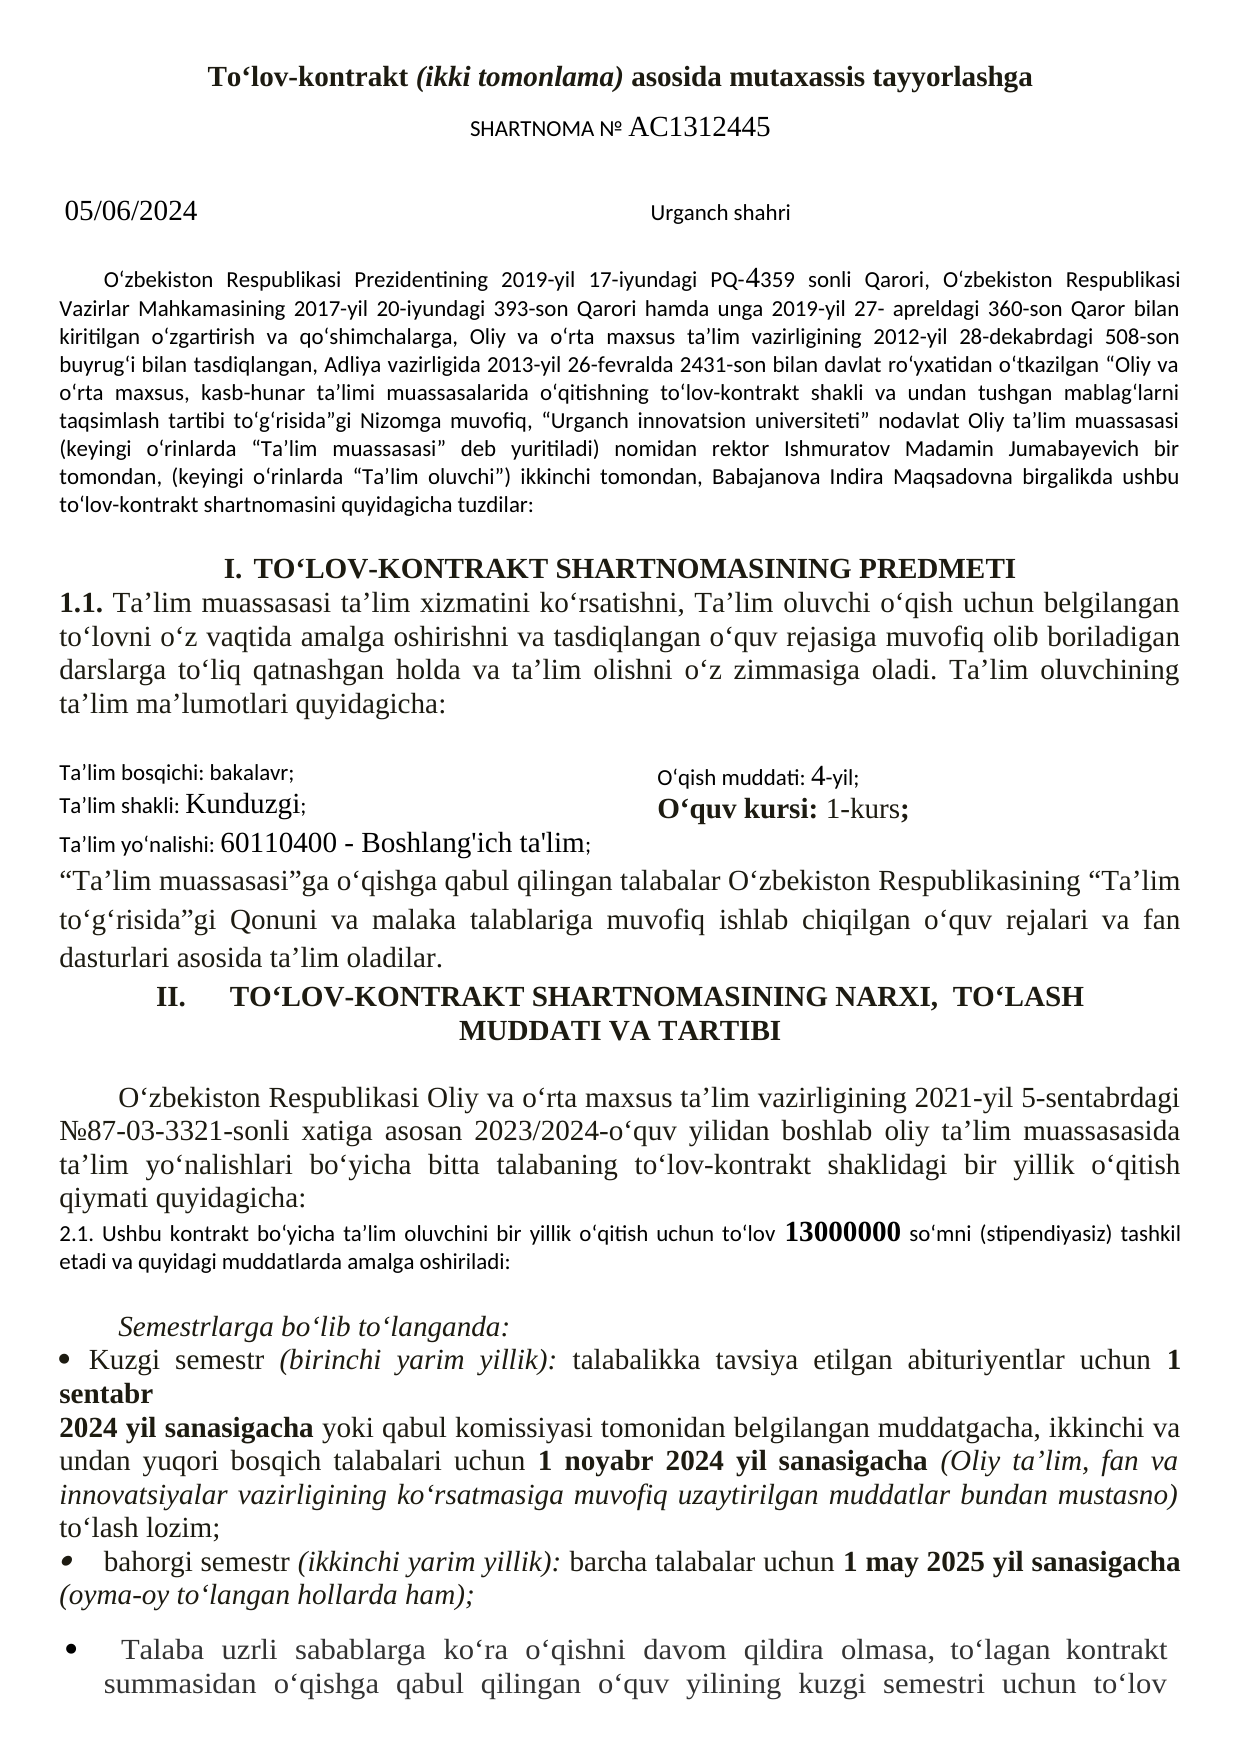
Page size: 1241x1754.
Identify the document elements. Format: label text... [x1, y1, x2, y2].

text To‘lov-kontrakt (ikki tomonlama) asosida mutaxassis tayyorlashga [59, 59, 1181, 93]
text O‘qish muddati: 4-yil; [657, 758, 1181, 791]
text Oʻzbekiston Respublikasi Oliy va oʻrta maxsus ta’lim vazirligining 2021-yil 5-sentabrdagi №87-03-3321-sonli xatiga asosan 2023/2024-oʻquv yilidan boshlab oliy ta’lim muassasasida ta’lim yoʻnalishlari boʻyicha bitta talabaning toʻlov-kontrakt shaklidagi bir yillik oʻqitish qiymati quyidagicha: [59, 1080, 1181, 1214]
text O‘quv kursi: 1-kurs; [657, 791, 1181, 825]
text Ta’lim bosqichi: bakalavr; Ta’lim shakli: Kunduzgi; [59, 758, 583, 819]
text SHARTNOMA № AC1312445 [59, 109, 1181, 143]
list TO‘LOV-KONTRAKT SHARTNOMASINING PREDMETI [59, 552, 1181, 585]
text Semestrlarga bo‘lib to‘langanda: [59, 1309, 1181, 1342]
text 05/06/2024 Urganch shahri [59, 193, 1181, 227]
text Ta’lim yo‘nalishi: 60110400 - Boshlang'ich ta'lim; [59, 825, 1181, 858]
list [66, 1632, 1168, 1699]
text 2.1. Ushbu kontrakt bo‘yicha ta’lim oluvchini bir yillik o‘qitish uchun to‘lov 13000000 soʻmni (stipendiyasiz) tashkil etadi va quyidagi muddatlarda amalga oshiriladi: [59, 1214, 1181, 1275]
text 1.1. Ta’lim muassasasi ta’lim xizmatini ko‘rsatishni, Ta’lim oluvchi o‘qish uchun belgilangan to‘lovni o‘z vaqtida amalga oshirishni va tasdiqlangan o‘quv rejasiga muvofiq olib boriladigan darslarga to‘liq qatnashgan holda va ta’lim olishni o‘z zimmasiga oladi. Ta’lim oluvchining ta’lim ma’lumotlari quyidagicha: [59, 585, 1181, 719]
text Oʻzbekiston Respublikasi Prezidentining 2019-yil 17-iyundagi PQ-4359 sonli Qarori, O‘zbekiston Respublikasi Vazirlar Mahkamasining 2017-yil 20-iyundagi 393-son Qarori hamda unga 2019-yil 27- apreldagi 360-son Qaror bilan kiritilgan o‘zgartirish va qo‘shimchalarga, Oliy va o‘rta maxsus ta’lim vazirligining 2012-yil 28-dekabrdagi 508-son buyrug‘i bilan tasdiqlangan, Adliya vazirligida 2013-yil 26-fevralda 2431-son bilan davlat ro‘yxatidan o‘tkazilgan “Oliy va o‘rta maxsus, kasb-hunar ta’limi muassasalarida o‘qitishning to‘lov-kontrakt shakli va undan tushgan mablag‘larni taqsimlash tartibi to‘g‘risida”gi Nizomga muvofiq, “Urganch innovatsion universiteti” nodavlat Oliy ta’lim muassasasi (keyingi oʻrinlarda “Ta’lim muassasasi” deb yuritiladi) nomidan rektor Ishmuratov Madamin Jumabayevich bir tomondan, (keyingi o‘rinlarda “Ta’lim oluvchi”) ikkinchi tomondan, Babajanova Indira Maqsadovna birgalikda ushbu to‘lov-kontrakt shartnomasini quyidagicha tuzdilar: [59, 260, 1181, 518]
list Kuzgi semestr (birinchi yarim yillik): talabalikka tavsiya etilgan abituriyentlar uchun 1 sentabr 2024 yil sanasigacha yoki qabul komissiyasi tomonidan belgilangan muddatgacha, ikkinchi va undan yuqori bosqich talabalari uchun 1 noyabr 2024 yil sanasigacha (Oliy ta’lim, fan va innovatsiyalar vazirligining koʻrsatmasiga muvofiq uzaytirilgan muddatlar bundan mustasno) to‘lash lozim; [59, 1342, 1181, 1544]
list TO‘LOV-KONTRAKT SHARTNOMASINING NARXI, TO‘LASH [59, 979, 1181, 1013]
list MUDDATI VA TARTIBI [59, 1013, 1181, 1046]
text “Ta’lim muassasasi”ga o‘qishga qabul qilingan talabalar O‘zbekiston Respublikasining “Ta’lim to‘g‘risida”gi Qonuni va malaka talablariga muvofiq ishlab chiqilgan o‘quv rejalari va fan dasturlari asosida ta’lim oladilar. [59, 863, 1181, 974]
list bahorgi semestr (ikkinchi yarim yillik): barcha talabalar uchun 1 may 2025 yil sanasigacha (oyma-oy to‘langan hollarda ham); [59, 1544, 1181, 1611]
